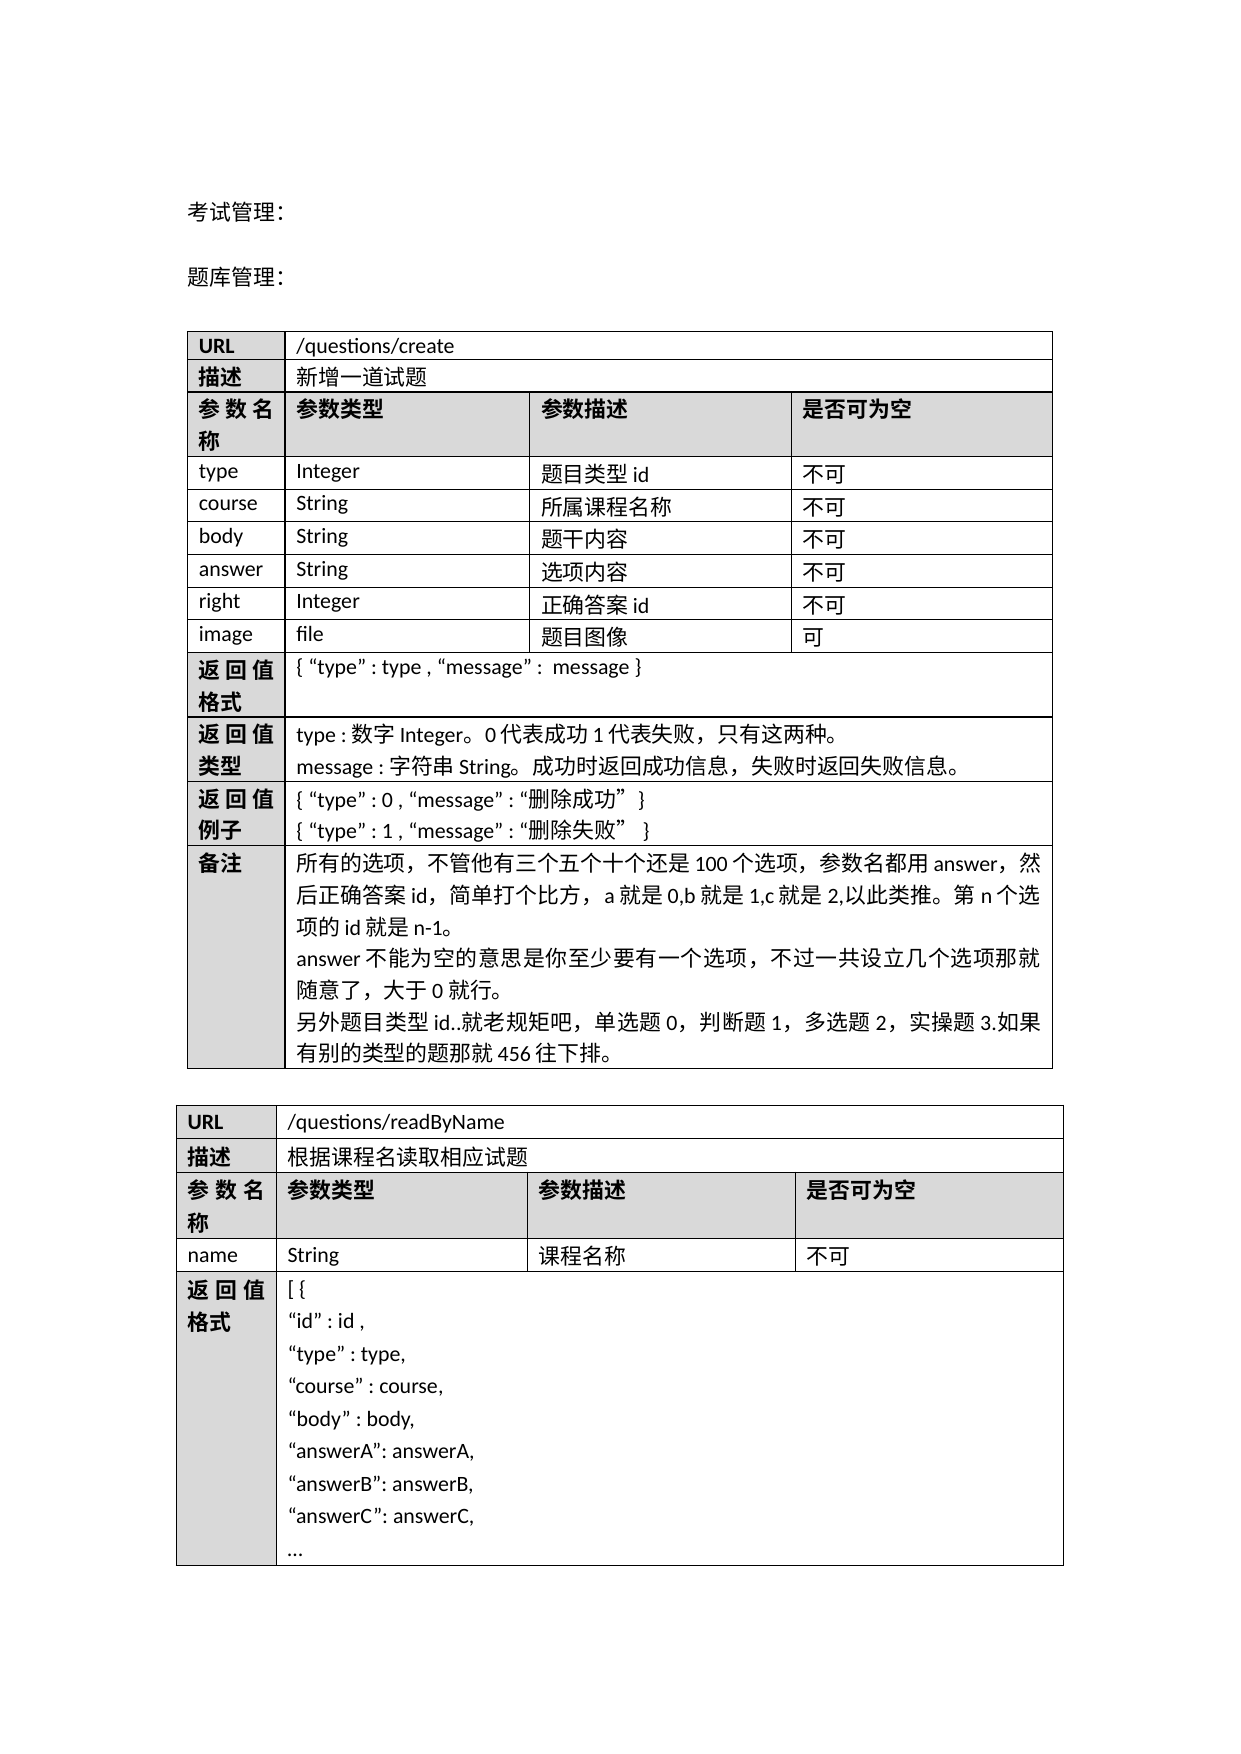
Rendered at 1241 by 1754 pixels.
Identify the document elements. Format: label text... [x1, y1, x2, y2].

table_cell { “type” : 0 , “message” : “删除成功”} { “type” : 1 , “message” : “删除失败” } [286, 782, 1052, 845]
table_cell { “type” : type , “message” : message } [286, 653, 1052, 716]
table_cell 不可 [792, 457, 1052, 488]
table_cell 所属课程名称 [530, 490, 791, 521]
table_cell 可 [792, 620, 1052, 652]
table_cell 选项内容 [530, 555, 791, 587]
table_cell 不可 [792, 490, 1052, 521]
table_cell 题目图像 [530, 620, 791, 652]
table_cell file [286, 620, 529, 652]
table_cell String [286, 522, 529, 554]
table_cell body [188, 522, 284, 554]
table_cell 参数描述 [528, 1173, 795, 1238]
table_cell 新增一道试题 [286, 360, 1052, 391]
table_cell 返回值例子 [188, 782, 284, 845]
table_cell 根据课程名读取相应试题 [277, 1139, 1063, 1172]
table_header URL [177, 1106, 276, 1138]
table_cell 不可 [792, 555, 1052, 587]
table_cell String [277, 1239, 527, 1271]
table_cell Integer [286, 457, 529, 488]
table_cell 题目类型id [530, 457, 791, 488]
table_cell name [177, 1239, 276, 1271]
table_cell 所有的选项，不管他有三个五个十个还是100个选项，参数名都用answer，然后正确答案id，简单打个比方，a就是0,b就是1,c就是2,以此类推。第n个选项的id就是n-1。 answer不能为空的意思是你至少要有一个选项，不过一共设立几个选项那就随意了，大于0 就行。 另外题目类型id..就老规矩吧，单选题0，判断题1，多选题2，实操题3.如果有别的类型的题那就456往下排。 [286, 846, 1052, 1068]
table_header /questions/readByName [277, 1106, 1063, 1138]
table_cell 备注 [188, 846, 284, 1068]
table_cell 参数类型 [277, 1173, 527, 1238]
table_cell 返回值格式 [188, 653, 284, 716]
table_cell 参数名称 [177, 1173, 276, 1238]
text 考试管理： [187, 194, 1053, 227]
table_cell 不可 [792, 522, 1052, 554]
table_cell 返回值格式 [177, 1272, 276, 1565]
table_cell 描述 [177, 1139, 276, 1172]
table_cell String [286, 490, 529, 521]
table_header /questions/create [286, 332, 1052, 359]
table_cell 参数描述 [530, 393, 791, 456]
table_cell String [286, 555, 529, 587]
table_cell answer [188, 555, 284, 587]
table_cell 参数名称 [188, 393, 284, 456]
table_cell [277, 1272, 1063, 1565]
table_cell 不可 [792, 588, 1052, 619]
table_cell Integer [286, 588, 529, 619]
table_cell type [188, 457, 284, 488]
table_cell 题干内容 [530, 522, 791, 554]
table_cell 返回值类型 [188, 718, 284, 781]
table_cell course [188, 490, 284, 521]
table_cell 是否可为空 [796, 1173, 1063, 1238]
table_cell 描述 [188, 360, 284, 391]
table_cell 正确答案id [530, 588, 791, 619]
text 题库管理： [187, 259, 1053, 292]
table_cell type : 数字Integer。0代表成功1代表失败，只有这两种。 message : 字符串String。成功时返回成功信息，失败时返回失败信息。 [286, 718, 1052, 781]
table_header URL [188, 332, 284, 359]
table_cell 是否可为空 [792, 393, 1052, 456]
table_cell 课程名称 [528, 1239, 795, 1271]
table_cell image [188, 620, 284, 652]
table_cell 不可 [796, 1239, 1063, 1271]
table_cell 参数类型 [286, 393, 529, 456]
table_cell right [188, 588, 284, 619]
